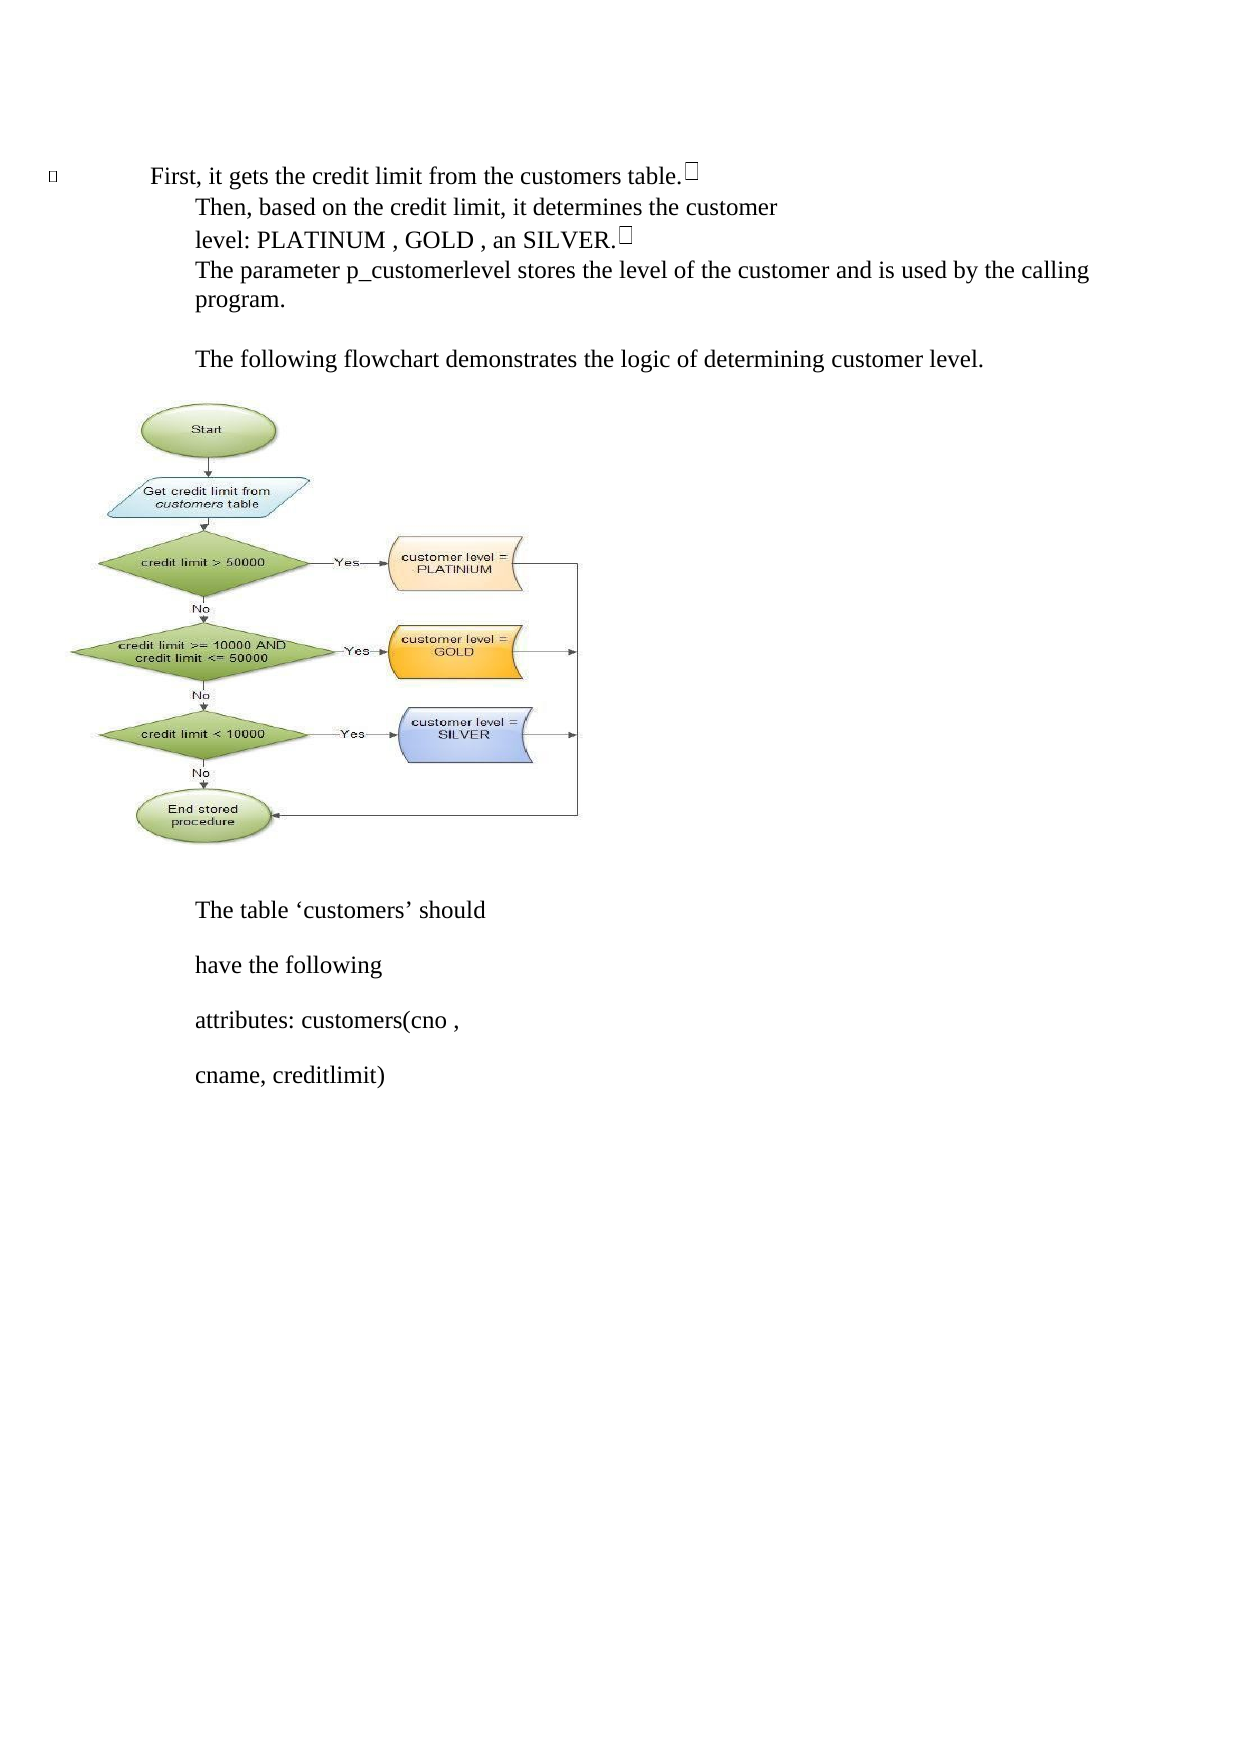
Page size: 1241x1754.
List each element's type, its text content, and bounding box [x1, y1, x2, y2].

text Then, based on the credit limit, it determines the customer level: PLATINUM , GOLD , an SILVER. [195, 192, 795, 254]
picture [616, 220, 656, 249]
picture [46, 167, 73, 186]
text The parameter p_customerlevel stores the level of the customer and is used by the calling program. [195, 256, 1090, 313]
text The following flowchart demonstrates the logic of determining customer level. [195, 344, 1090, 373]
text The table ‘customers’ should have the following attributes: customers(cno , cname, creditlimit) [195, 896, 486, 1089]
picture [64, 400, 583, 846]
picture [682, 156, 721, 185]
text First, it gets the credit limit from the customers table. [150, 157, 1090, 190]
